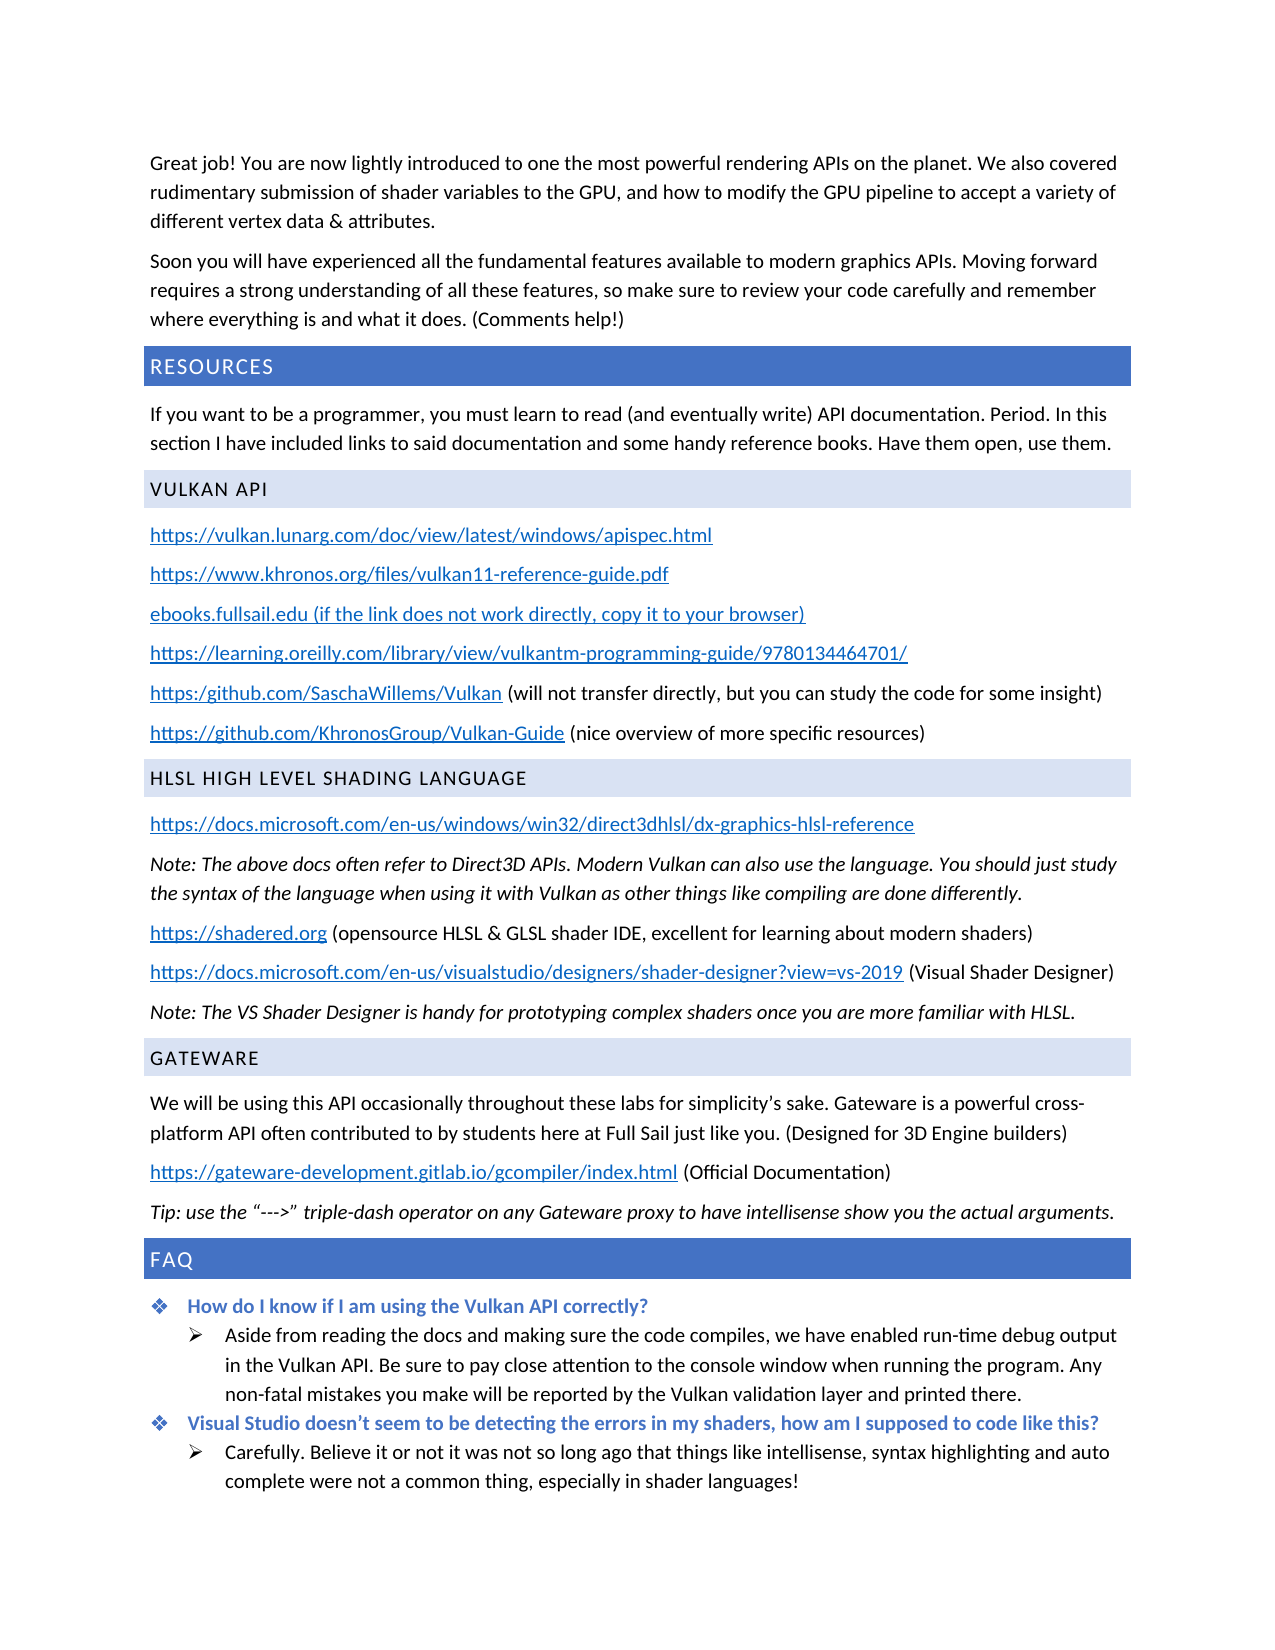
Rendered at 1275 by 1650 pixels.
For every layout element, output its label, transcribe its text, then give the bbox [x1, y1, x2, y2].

list Visual Studio doesn’t seem to be detecting the errors in my shaders, how am I supposed to code like this? [150, 1410, 1125, 1436]
list How do I know if I am using the Vulkan API correctly? [150, 1293, 1125, 1319]
text Note: The VS Shader Designer is handy for prototyping complex shaders once you are more familiar with HLSL. [150, 999, 1125, 1024]
text https://github.com/KhronosGroup/Vulkan-Guide (nice overview of more specific resources) [150, 720, 1125, 745]
text Tip: use the “--->” triple-dash operator on any Gateware proxy to have intellisense show you the actual arguments. [150, 1199, 1125, 1224]
subtitle Resources [150, 352, 1125, 380]
subtitle Vulkan API [150, 476, 1125, 501]
text https://gateware-development.gitlab.io/gcompiler/index.html (Official Documentation) [150, 1159, 1125, 1185]
text Great job! You are now lightly introduced to one the most powerful rendering APIs on the planet. We also covered rudimentary submission of shader variables to the GPU, and how to modify the GPU pipeline to accept a variety of different vertex data & attributes. [150, 150, 1125, 234]
text https://docs.microsoft.com/en-us/windows/win32/direct3dhlsl/dx-graphics-hlsl-reference [150, 811, 1125, 837]
text If you want to be a programmer, you must learn to read (and eventually write) API documentation. Period. In this section I have included links to said documentation and some handy reference books. Have them open, use them. [150, 401, 1125, 456]
subtitle FAQ [150, 1245, 1125, 1273]
text ebooks.fullsail.edu (if the link does not work directly, copy it to your browser) [150, 601, 1125, 626]
text https://docs.microsoft.com/en-us/visualstudio/designers/shader-designer?view=vs-2019 (Visual Shader Designer) [150, 959, 1125, 985]
text We will be using this API occasionally throughout these labs for simplicity’s sake. Gateware is a powerful cross-platform API often contributed to by students here at Full Sail just like you. (Designed for 3D Engine builders) [150, 1091, 1125, 1145]
text https://shadered.org (opensource HLSL & GLSL shader IDE, excellent for learning about modern shaders) [150, 920, 1125, 945]
text https://vulkan.lunarg.com/doc/view/latest/windows/apispec.html [150, 522, 1125, 547]
text Soon you will have experienced all the fundamental features available to modern graphics APIs. Moving forward requires a strong understanding of all these features, so make sure to review your code carefully and remember where everything is and what it does. (Comments help!) [150, 248, 1125, 332]
subtitle HLSL High Level Shading Language [150, 766, 1125, 791]
text https://www.khronos.org/files/vulkan11-reference-guide.pdf [150, 561, 1125, 587]
subtitle Gateware [150, 1045, 1125, 1070]
text https:/github.com/SaschaWillems/Vulkan (will not transfer directly, but you can study the code for some insight) [150, 680, 1125, 706]
list Carefully. Believe it or not it was not so long ago that things like intellisense, syntax highlighting and auto complete were not a common thing, especially in shader languages! [187, 1439, 1125, 1494]
text Note: The above docs often refer to Direct3D APIs. Modern Vulkan can also use the language. You should just study the syntax of the language when using it with Vulkan as other things like compiling are done differently. [150, 851, 1125, 906]
list Aside from reading the docs and making sure the code compiles, we have enabled run-time debug output in the Vulkan API. Be sure to pay close attention to the console window when running the program. Any non-fatal mistakes you make will be reported by the Vulkan validation layer and printed there. [187, 1323, 1125, 1406]
text https://learning.oreilly.com/library/view/vulkantm-programming-guide/9780134464701/ [150, 641, 1125, 666]
